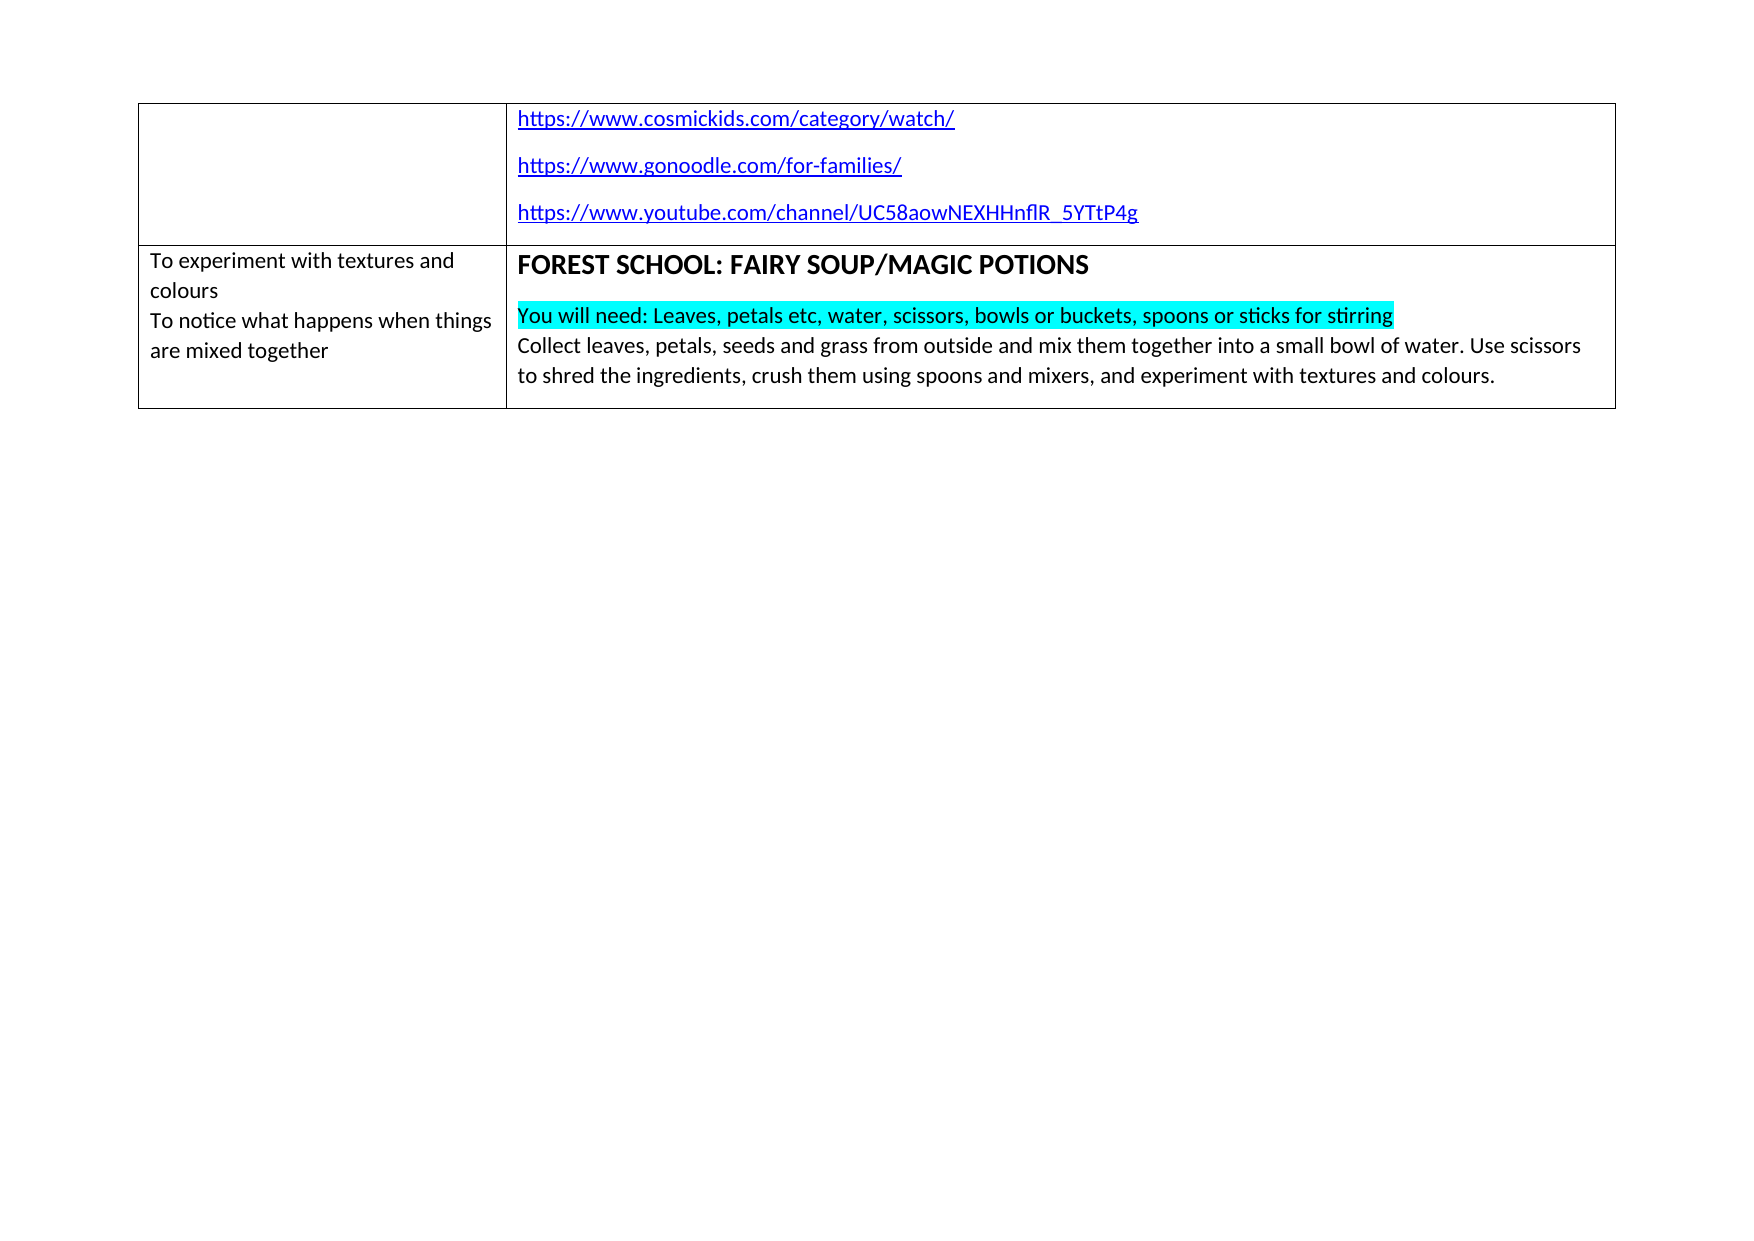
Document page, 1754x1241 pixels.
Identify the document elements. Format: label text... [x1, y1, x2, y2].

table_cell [139, 104, 506, 245]
table_cell FOREST SCHOOL: FAIRY SOUP/MAGIC POTIONS You will need: Leaves, petals etc, water, scissors, bowls or buckets, spoons or sticks for stirring Collect leaves, petals, seeds and grass from outside and mix them together into a small bowl of water. Use scissors to shred the ingredients, crush them using spoons and mixers, and experiment with textures and colours. [507, 246, 1615, 408]
table_cell To experiment with textures and colours To notice what happens when things are mixed together [139, 246, 506, 408]
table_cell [507, 104, 1615, 245]
